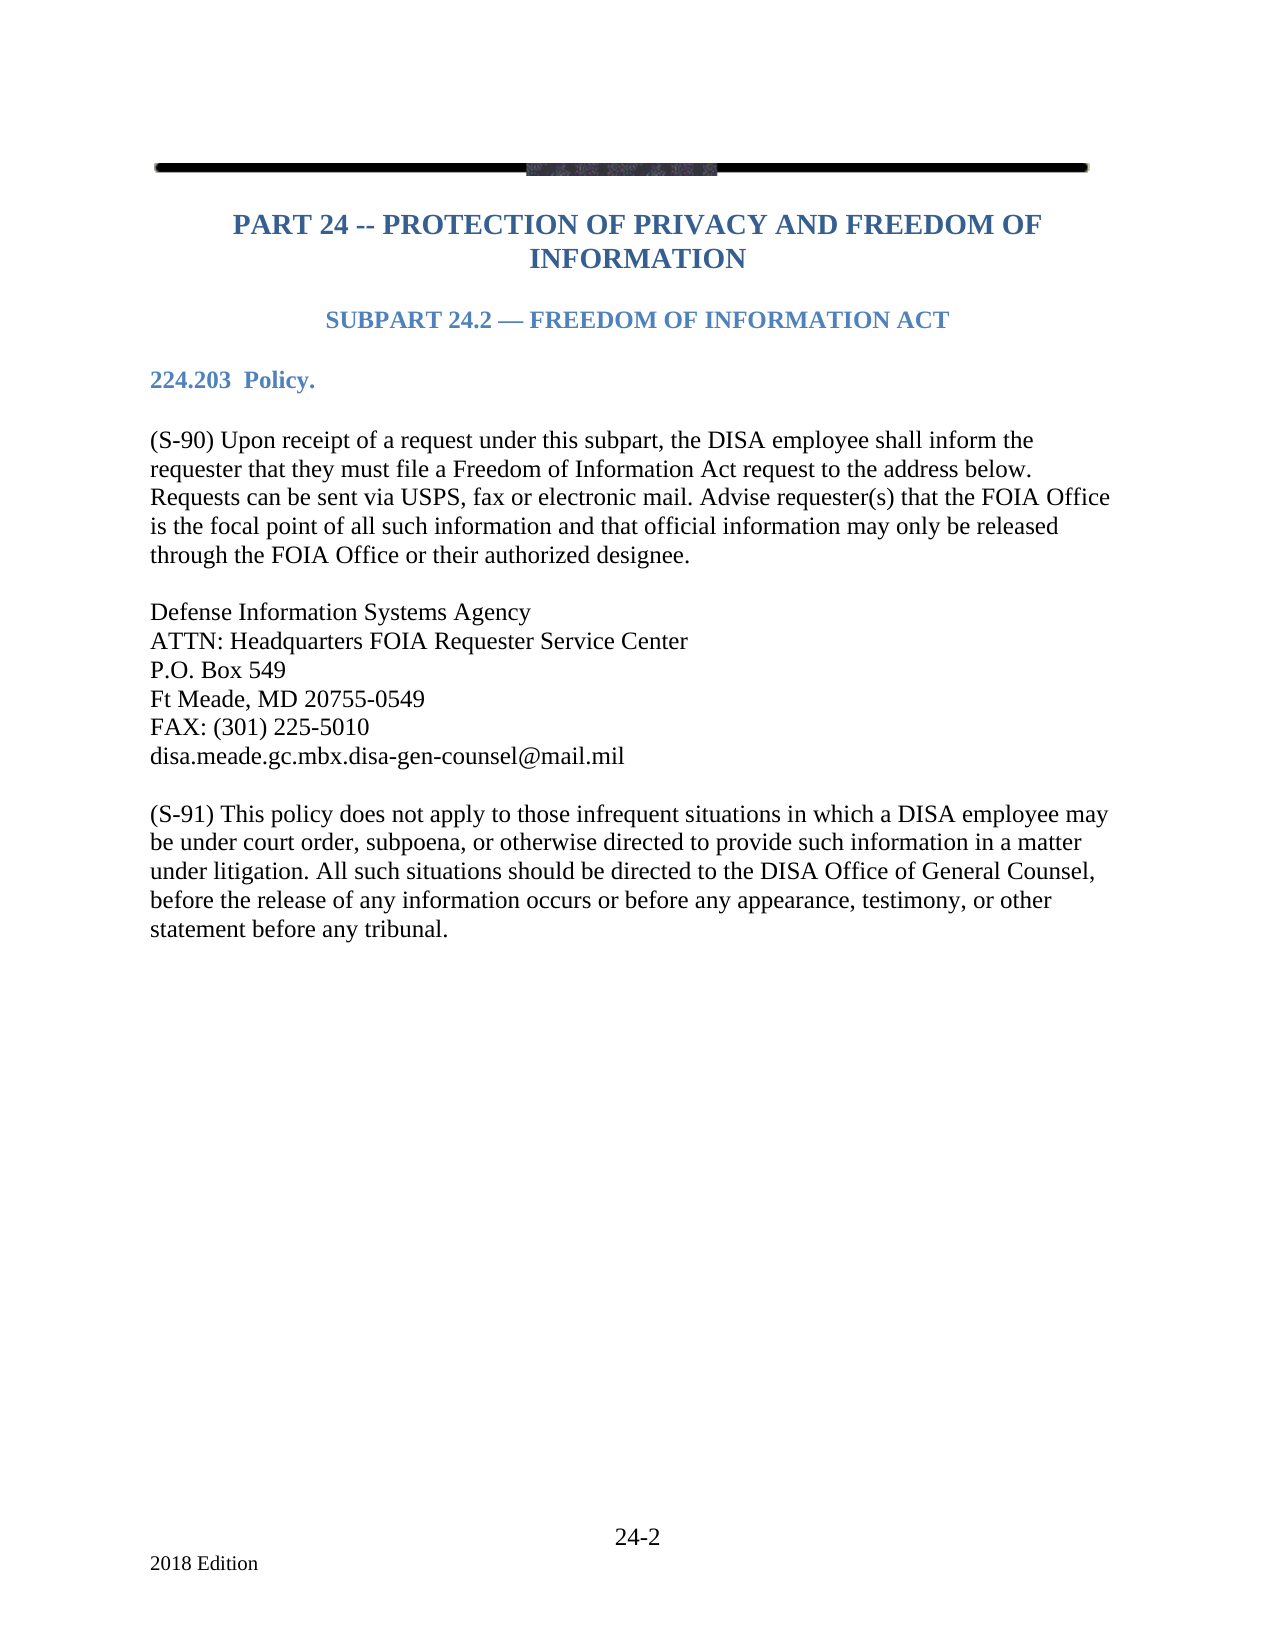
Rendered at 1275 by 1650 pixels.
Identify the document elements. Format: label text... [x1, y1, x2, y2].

text (S-91) This policy does not apply to those infrequent situations in which a DISA employee may be under court order, subpoena, or otherwise directed to provide such information in a matter under litigation. All such situations should be directed to the DISA Office of General Counsel, before the release of any information occurs or before any appearance, testimony, or other statement before any tribunal. [150, 799, 1114, 942]
text ATTN: Headquarters FOIA Requester Service Center [150, 626, 1171, 655]
text P.O. Box 549 [150, 655, 1171, 684]
text 224.203 Policy. [150, 365, 1171, 394]
subtitle PART 24 -- PROTECTION OF PRIVACY AND FREEDOM OF INFORMATION [151, 207, 1124, 274]
subtitle SUBPART 24.2 — FREEDOM OF INFORMATION ACT [151, 306, 1124, 334]
text (S-90) Upon receipt of a request under this subpart, the DISA employee shall inform the requester that they must file a Freedom of Information Act request to the address below. Requests can be sent via USPS, fax or electronic mail. Advise requester(s) that the FOIA Office is the focal point of all such information and that official information may only be released through the FOIA Office or their authorized designee. [150, 425, 1114, 569]
text Defense Information Systems Agency [150, 597, 1171, 626]
text disa.meade.gc.mbx.disa-gen-counsel@mail.mil [150, 741, 1171, 770]
picture [153, 163, 1091, 176]
text Ft Meade, MD 20755-0549 FAX: (301) 225-5010 [150, 684, 480, 741]
